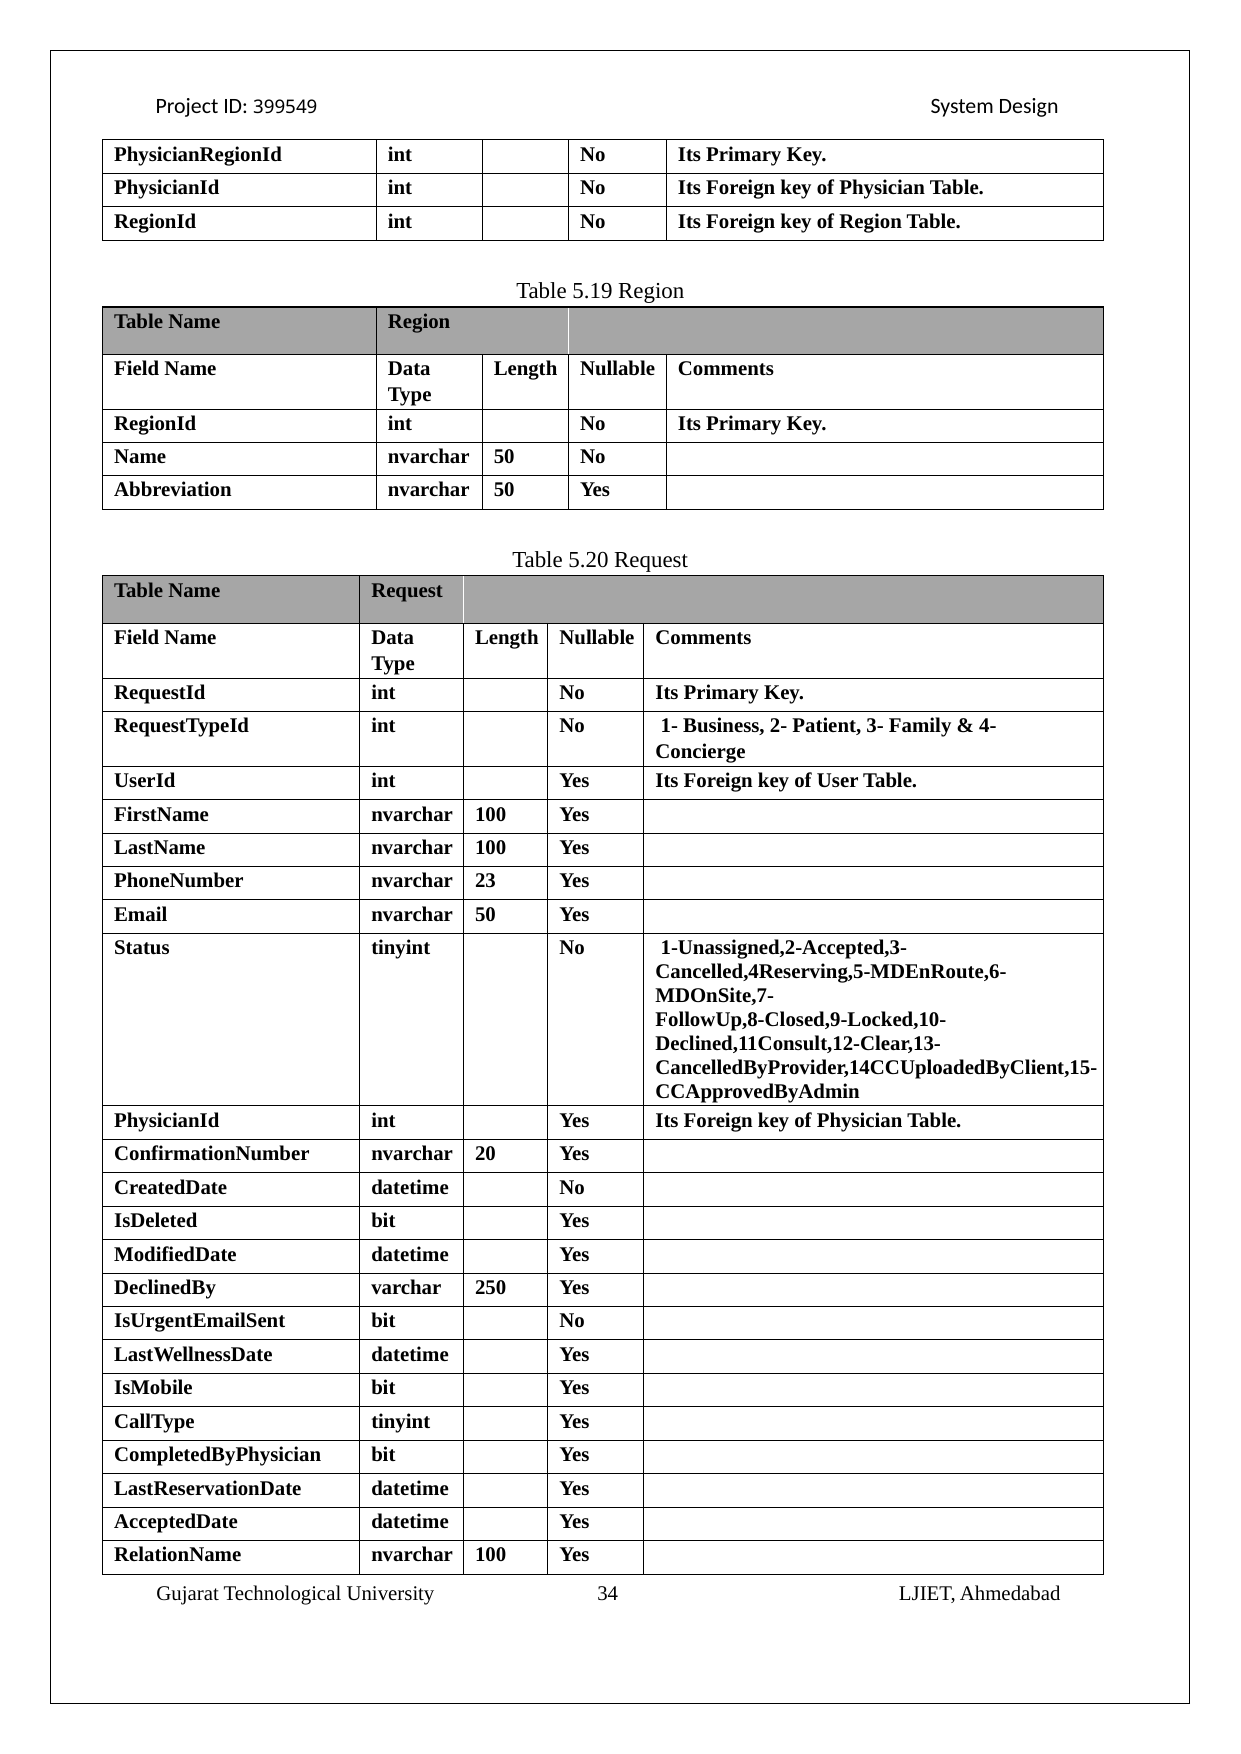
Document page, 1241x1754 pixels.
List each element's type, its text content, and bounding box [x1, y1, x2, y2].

table_cell Yes [548, 1106, 643, 1139]
table_cell [644, 1541, 1103, 1573]
table_cell Its Foreign key of User Table. [644, 767, 1103, 799]
table_cell [644, 1307, 1103, 1339]
table_cell Its Foreign key of Physician Table. [644, 1106, 1103, 1139]
table_cell ConfirmationNumber [103, 1140, 359, 1172]
table_cell Name [103, 443, 376, 475]
table_cell Comments [644, 624, 1103, 677]
table_cell [464, 712, 547, 766]
table_cell datetime [360, 1340, 463, 1373]
table_cell [644, 834, 1103, 866]
table_cell Yes [569, 476, 666, 508]
table_header [482, 308, 568, 354]
table_cell datetime [360, 1240, 463, 1272]
table_cell Yes [548, 1541, 643, 1573]
table_cell datetime [360, 1173, 463, 1206]
table_cell [644, 1374, 1103, 1406]
table_cell Email [103, 900, 359, 933]
table_cell PhysicianId [103, 1106, 359, 1139]
table_cell [644, 1407, 1103, 1440]
table_cell [464, 1106, 547, 1139]
table_cell 100 [464, 1541, 547, 1573]
table_cell int [360, 767, 463, 799]
table_cell No [569, 410, 666, 442]
table_cell [464, 1474, 547, 1507]
table_cell RegionId [103, 207, 376, 239]
table_header [666, 308, 1103, 354]
table_cell nvarchar [377, 476, 482, 508]
table_cell int [377, 140, 482, 173]
table_cell [483, 410, 568, 442]
table_cell RelationName [103, 1541, 359, 1573]
table_cell Nullable [569, 355, 666, 408]
table_cell bit [360, 1374, 463, 1406]
table_cell [464, 1374, 547, 1406]
table_cell Its Primary Key. [644, 679, 1103, 711]
table_cell int [377, 207, 482, 239]
table_cell Yes [548, 834, 643, 866]
table_cell nvarchar [360, 1541, 463, 1573]
table_cell No [569, 140, 666, 173]
table_cell Nullable [548, 624, 643, 677]
table_cell Yes [548, 1441, 643, 1473]
table_cell [483, 140, 568, 173]
table_cell Field Name [103, 624, 359, 677]
table_cell Its Foreign key of Region Table. [667, 207, 1103, 239]
table_cell [464, 1240, 547, 1272]
table_cell 100 [464, 800, 547, 832]
table_header Table Name [103, 576, 359, 623]
table_cell IsUrgentEmailSent [103, 1307, 359, 1339]
table_cell varchar [360, 1274, 463, 1306]
table_cell int [377, 410, 482, 442]
table_cell LastWellnessDate [103, 1340, 359, 1373]
table_cell Length [464, 624, 547, 677]
table_cell [464, 1340, 547, 1373]
table_cell Length [483, 355, 568, 408]
table_cell RequestId [103, 679, 359, 711]
table_cell [464, 1307, 547, 1339]
table_cell 1-Unassigned,2-Accepted,3-Cancelled,4Reserving,5-MDEnRoute,6-MDOnSite,7- FollowUp,8-Closed,9-Locked,10-Declined,11Consult,12-Clear,13-CancelledByProvider,14CCUploadedByClient,15- CCApprovedByAdmin [644, 934, 1103, 1105]
table_cell LastName [103, 834, 359, 866]
table_cell DeclinedBy [103, 1274, 359, 1306]
table_cell [644, 1173, 1103, 1206]
table_cell [667, 443, 1103, 475]
table_cell 1- Business, 2- Patient, 3- Family & 4- Concierge [644, 712, 1103, 766]
table_cell No [569, 174, 666, 206]
table_cell [464, 1508, 547, 1540]
table_cell int [377, 174, 482, 206]
table_cell tinyint [360, 934, 463, 1105]
table_cell Yes [548, 1340, 643, 1373]
table_cell No [548, 934, 643, 1105]
table_cell 250 [464, 1274, 547, 1306]
table_cell [464, 767, 547, 799]
table_cell Data Type [360, 624, 463, 677]
table_cell CreatedDate [103, 1173, 359, 1206]
table_cell [644, 1340, 1103, 1373]
table_cell 50 [464, 900, 547, 933]
table_cell Yes [548, 1508, 643, 1540]
table_cell Yes [548, 1274, 643, 1306]
table_cell [644, 1508, 1103, 1540]
table_cell No [548, 679, 643, 711]
table_cell Status [103, 934, 359, 1105]
table_cell FirstName [103, 800, 359, 832]
table_cell [644, 1140, 1103, 1172]
table_cell PhysicianId [103, 174, 376, 206]
table_cell datetime [360, 1474, 463, 1507]
table_cell 23 [464, 867, 547, 899]
table_cell [644, 1240, 1103, 1272]
table_cell ModifiedDate [103, 1240, 359, 1272]
table_cell [464, 1407, 547, 1440]
table_cell PhoneNumber [103, 867, 359, 899]
table_cell No [548, 712, 643, 766]
table_cell Yes [548, 1140, 643, 1172]
table_cell bit [360, 1207, 463, 1239]
table_cell nvarchar [360, 900, 463, 933]
table_cell 100 [464, 834, 547, 866]
table_cell [464, 934, 547, 1105]
table_cell int [360, 712, 463, 766]
table_cell Yes [548, 1240, 643, 1272]
table_cell int [360, 1106, 463, 1139]
table_cell No [548, 1307, 643, 1339]
subtitle Table 5.19 Region [125, 277, 684, 303]
table_cell nvarchar [377, 443, 482, 475]
table_cell [464, 1173, 547, 1206]
table_cell IsMobile [103, 1374, 359, 1406]
table_cell Yes [548, 800, 643, 832]
table_cell No [569, 443, 666, 475]
table_cell CompletedByPhysician [103, 1441, 359, 1473]
table_cell [464, 679, 547, 711]
text Table 5.20 Request [125, 546, 688, 572]
table_cell RequestTypeId [103, 712, 359, 766]
table_cell Comments [667, 355, 1103, 408]
table_cell Abbreviation [103, 476, 376, 508]
table_cell [667, 476, 1103, 508]
table_header [569, 308, 666, 354]
table_cell [644, 1474, 1103, 1507]
table_cell CallType [103, 1407, 359, 1440]
table_cell nvarchar [360, 1140, 463, 1172]
table_cell 50 [483, 443, 568, 475]
table_cell Yes [548, 867, 643, 899]
table_header Request [360, 576, 463, 623]
table_cell IsDeleted [103, 1207, 359, 1239]
table_cell [644, 1207, 1103, 1239]
table_cell [644, 867, 1103, 899]
table_cell 20 [464, 1140, 547, 1172]
table_cell Yes [548, 1474, 643, 1507]
table_cell No [548, 1173, 643, 1206]
table_header Table Name [103, 308, 376, 354]
table_cell Data Type [377, 355, 482, 408]
table_cell Its Primary Key. [667, 140, 1103, 173]
table_cell nvarchar [360, 800, 463, 832]
table_cell [644, 1441, 1103, 1473]
table_cell LastReservationDate [103, 1474, 359, 1507]
table_header [464, 576, 1103, 623]
table_cell datetime [360, 1508, 463, 1540]
table_cell [644, 800, 1103, 832]
table_cell tinyint [360, 1407, 463, 1440]
table_cell Field Name [103, 355, 376, 408]
table_cell AcceptedDate [103, 1508, 359, 1540]
table_cell [483, 174, 568, 206]
table_cell Its Primary Key. [667, 410, 1103, 442]
table_cell [483, 207, 568, 239]
table_cell [464, 1441, 547, 1473]
table_cell Yes [548, 1374, 643, 1406]
table_header Region [377, 308, 482, 354]
table_cell [464, 1207, 547, 1239]
table_cell [644, 1274, 1103, 1306]
table_cell int [360, 679, 463, 711]
table_cell No [569, 207, 666, 239]
table_cell Yes [548, 767, 643, 799]
table_cell 50 [483, 476, 568, 508]
table_cell RegionId [103, 410, 376, 442]
table_cell [644, 900, 1103, 933]
table_cell Yes [548, 900, 643, 933]
table_cell Yes [548, 1407, 643, 1440]
table_cell nvarchar [360, 867, 463, 899]
table_cell bit [360, 1441, 463, 1473]
table_cell Yes [548, 1207, 643, 1239]
table_cell nvarchar [360, 834, 463, 866]
table_cell bit [360, 1307, 463, 1339]
table_cell Its Foreign key of Physician Table. [667, 174, 1103, 206]
table_cell PhysicianRegionId [103, 140, 376, 173]
table_cell UserId [103, 767, 359, 799]
